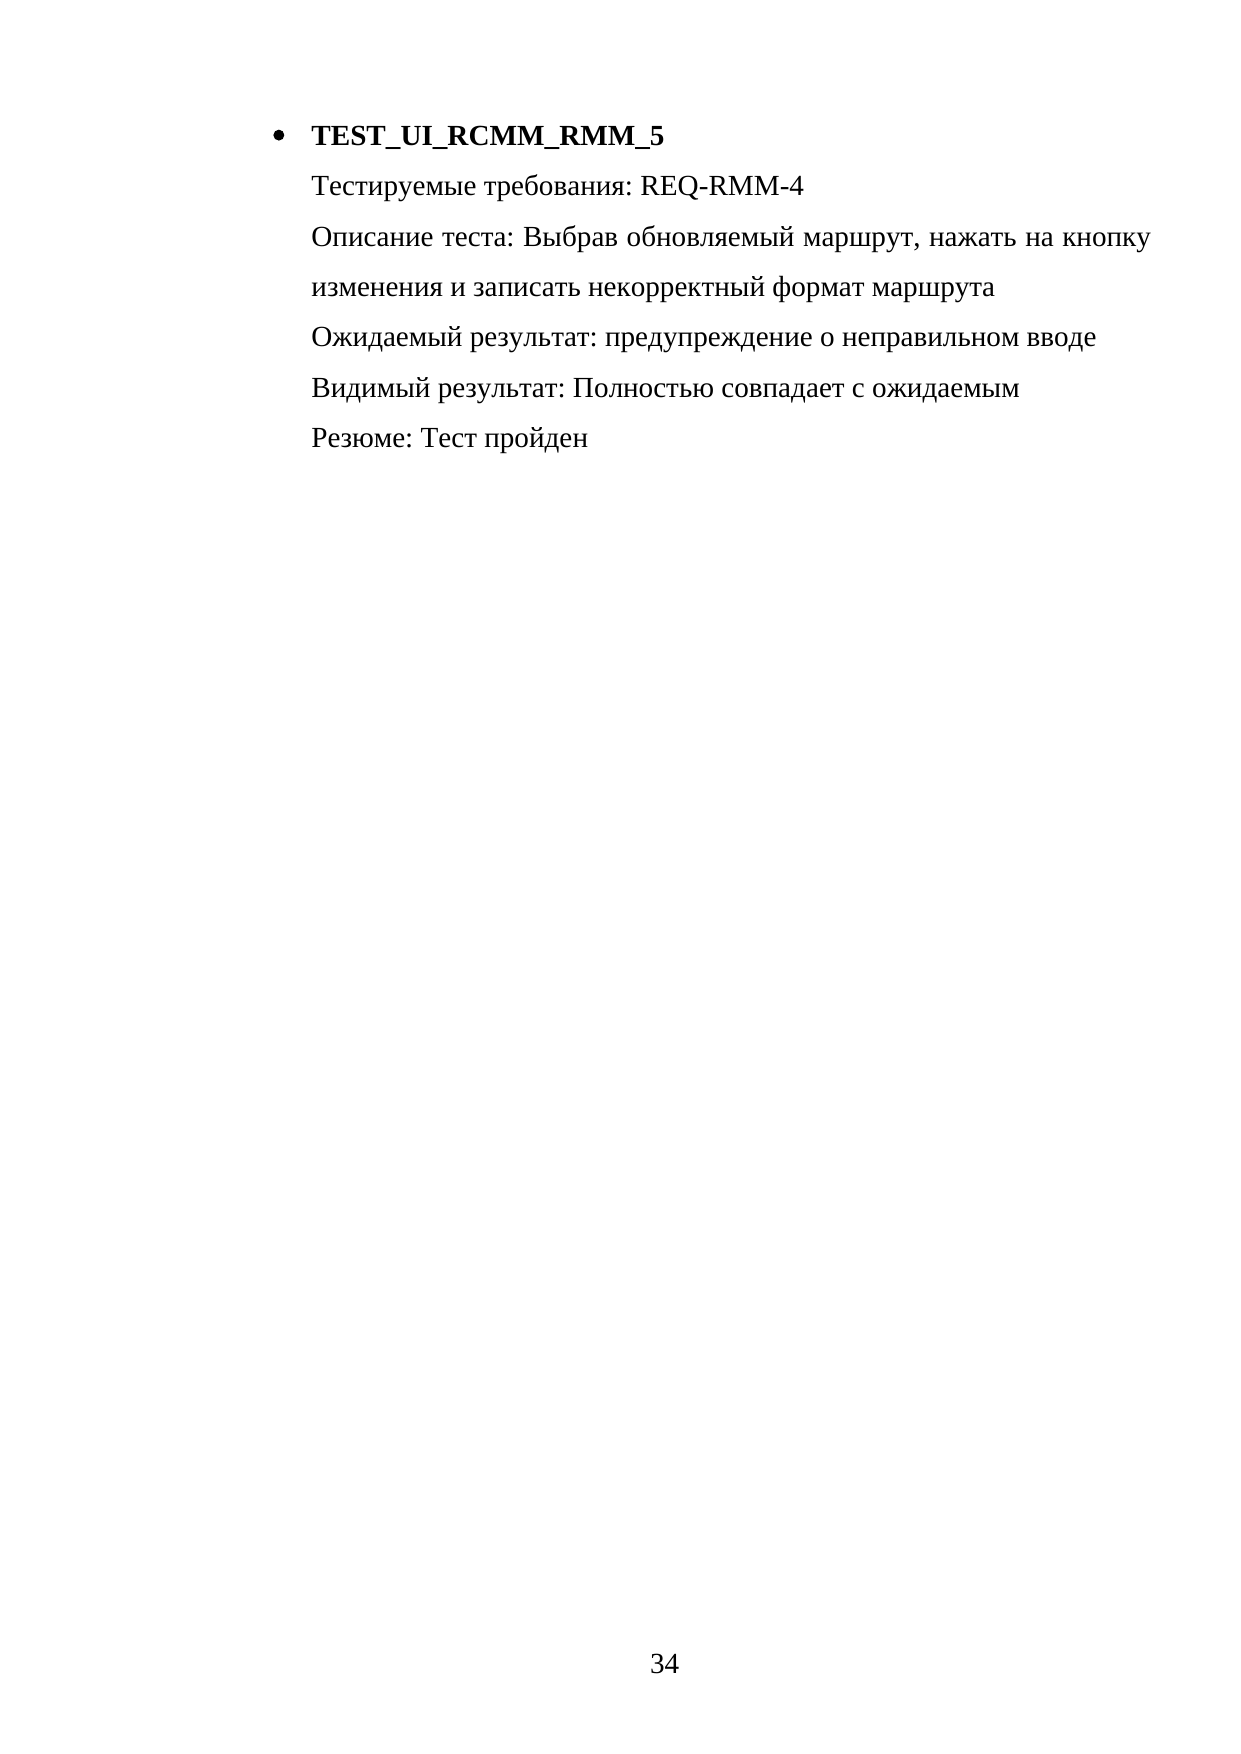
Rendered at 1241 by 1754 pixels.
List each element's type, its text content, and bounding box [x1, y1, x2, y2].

list Описание теста: Выбрав обновляемый маршрут, нажать на кнопку изменения и записать некорректный формат маршрута [311, 219, 1152, 303]
list TEST_UI_RCMM_RMM_5 [274, 118, 1152, 152]
text Видимый результат: Полностью совпадает с ожидаемым [237, 370, 1152, 403]
list Тестируемые требования: REQ-RMM-4 [311, 168, 1152, 202]
list Ожидаемый результат: предупреждение о неправильном вводе [311, 319, 1152, 353]
text Резюме: Тест пройден [237, 420, 1152, 454]
